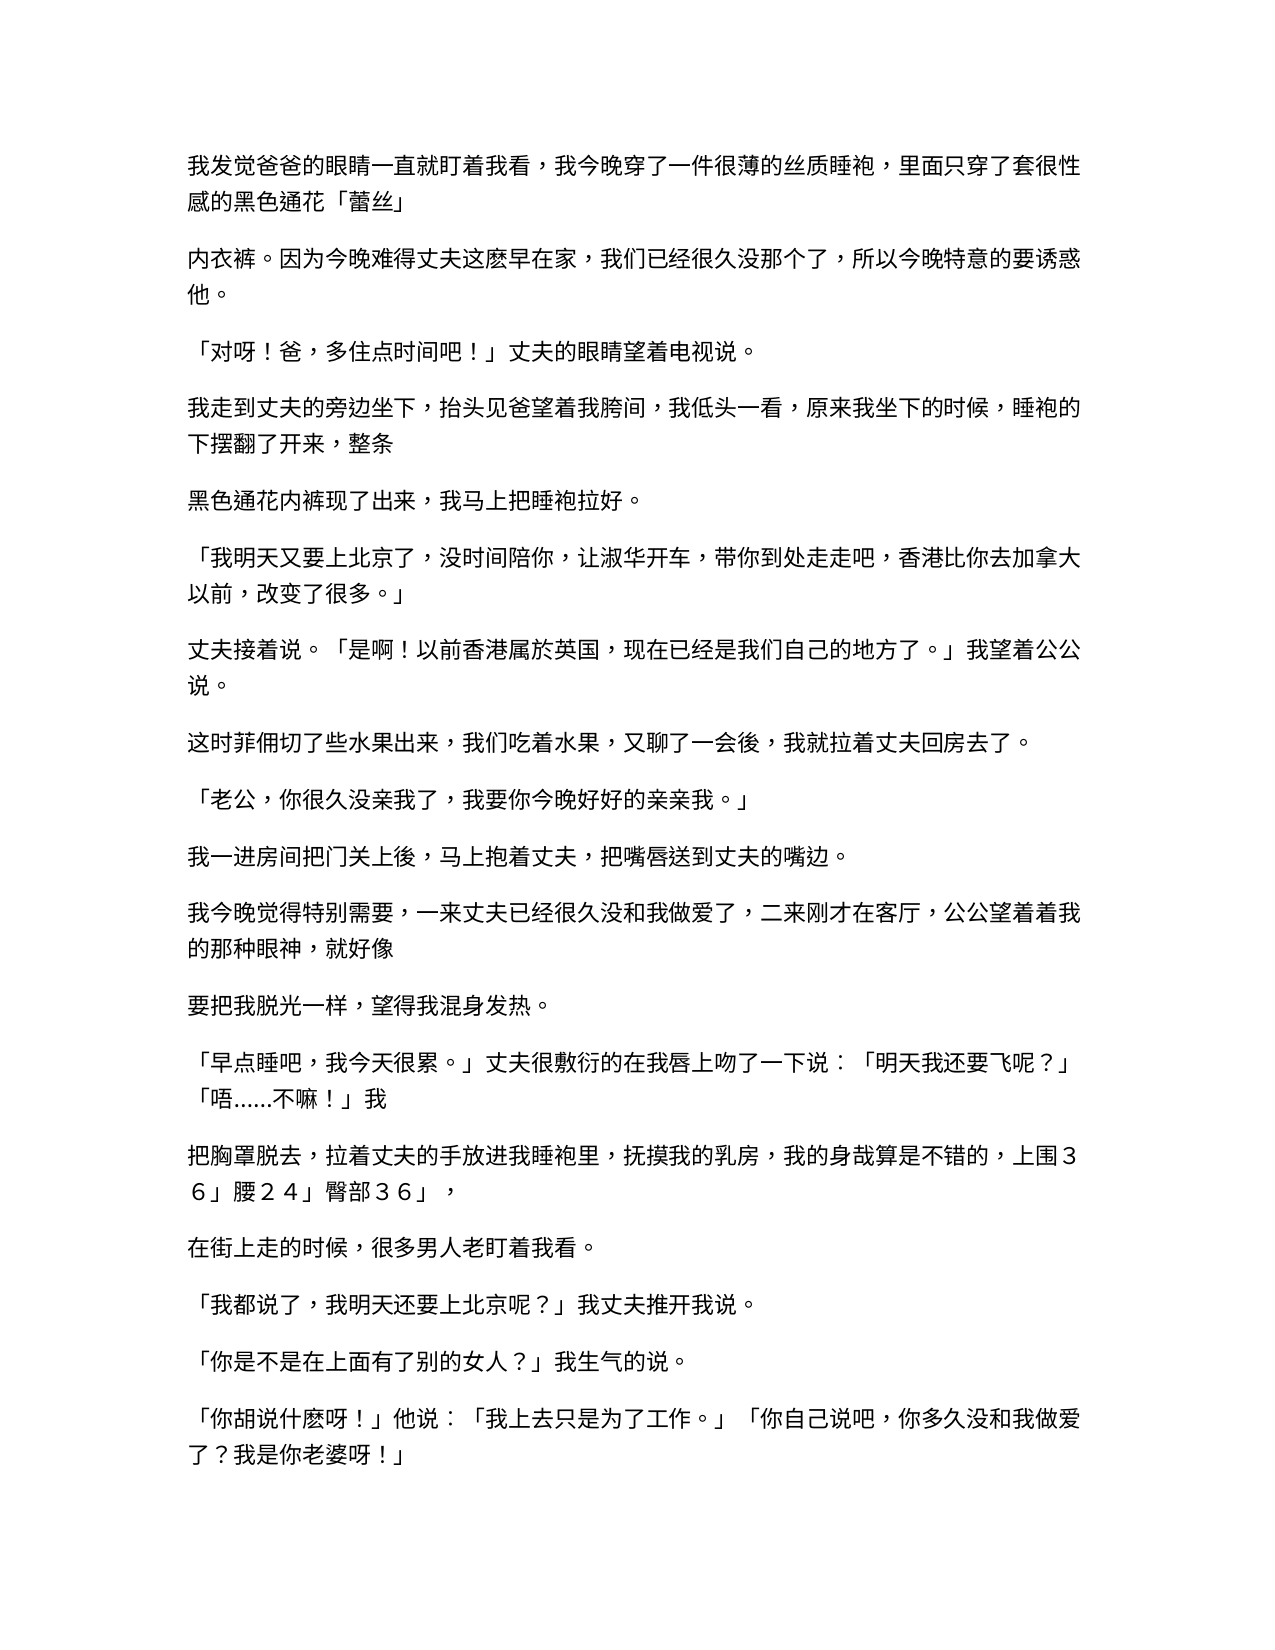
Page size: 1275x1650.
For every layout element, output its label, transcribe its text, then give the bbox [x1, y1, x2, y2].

text 我一进房间把门关上後，马上抱着丈夫，把嘴唇送到丈夫的嘴边。 [187, 841, 1087, 872]
text 内衣裤。因为今晚难得丈夫这麽早在家，我们已经很久没那个了，所以今晚特意的要诱惑他。 [187, 243, 1087, 310]
text 「我都说了，我明天还要上北京呢？」我丈夫推开我说。 [187, 1289, 1087, 1320]
text 「对呀！爸，多住点时间吧！」丈夫的眼睛望着电视说。 [187, 335, 1087, 367]
text 「你是不是在上面有了别的女人？」我生气的说。 [187, 1346, 1087, 1377]
text 这时菲佣切了些水果出来，我们吃着水果，又聊了一会後，我就拉着丈夫回房去了。 [187, 727, 1087, 758]
text 在街上走的时候，很多男人老盯着我看。 [187, 1232, 1087, 1263]
text 我发觉爸爸的眼睛一直就盯着我看，我今晚穿了一件很薄的丝质睡袍，里面只穿了套很性感的黑色通花「蕾丝」 [187, 150, 1087, 217]
text 「老公，你很久没亲我了，我要你今晚好好的亲亲我。」 [187, 784, 1087, 815]
text 把胸罩脱去，拉着丈夫的手放进我睡袍里，抚摸我的乳房，我的身哉算是不错的，上围３６」腰２４」臀部３６」， [187, 1139, 1087, 1207]
text 丈夫接着说。「是啊！以前香港属於英国，现在已经是我们自己的地方了。」我望着公公说。 [187, 634, 1087, 702]
text 我今晚觉得特别需要，一来丈夫已经很久没和我做爱了，二来刚才在客厅，公公望着着我的那种眼神，就好像 [187, 897, 1087, 964]
text 「早点睡吧，我今天很累。」丈夫很敷衍的在我唇上吻了一下说︰「明天我还要飞呢？」「唔……不嘛！」我 [187, 1047, 1087, 1114]
text 「你胡说什麽呀！」他说︰「我上去只是为了工作。」「你自己说吧，你多久没和我做爱了？我是你老婆呀！」 [187, 1403, 1087, 1470]
text 黑色通花内裤现了出来，我马上把睡袍拉好。 [187, 485, 1087, 516]
text 要把我脱光一样，望得我混身发热。 [187, 990, 1087, 1021]
text 「我明天又要上北京了，没时间陪你，让淑华开车，带你到处走走吧，香港比你去加拿大以前，改变了很多。」 [187, 542, 1087, 609]
text 我走到丈夫的旁边坐下，抬头见爸望着我胯间，我低头一看，原来我坐下的时候，睡袍的下摆翻了开来，整条 [187, 392, 1087, 459]
